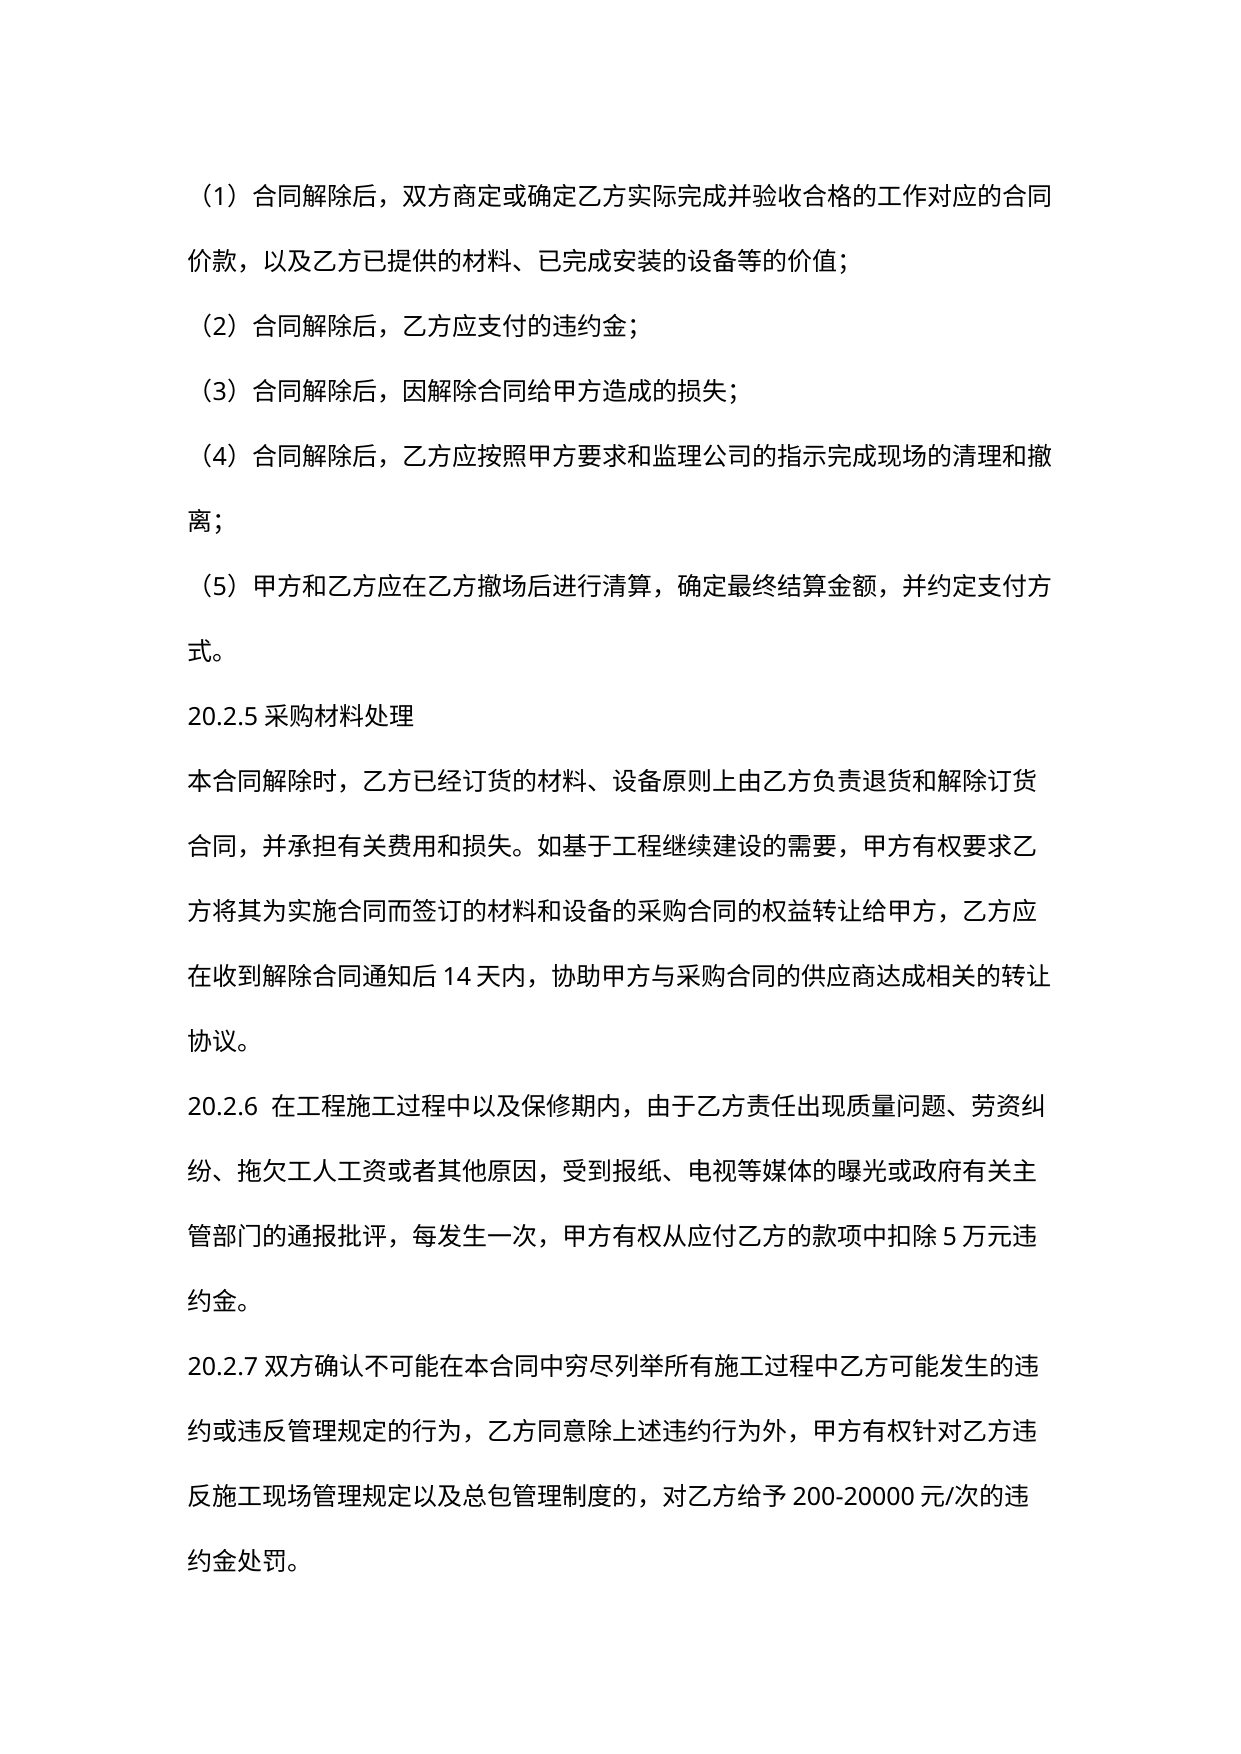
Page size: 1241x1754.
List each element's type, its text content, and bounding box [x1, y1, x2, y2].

text （4）合同解除后，乙方应按照甲方要求和监理公司的指示完成现场的清理和撤离； [187, 422, 1053, 552]
text 20.2.7 双方确认不可能在本合同中穷尽列举所有施工过程中乙方可能发生的违约或违反管理规定的行为，乙方同意除上述违约行为外，甲方有权针对乙方违反施工现场管理规定以及总包管理制度的，对乙方给予200-20000元/次的违约金处罚。 [187, 1332, 1053, 1592]
text （2）合同解除后，乙方应支付的违约金； [187, 292, 1053, 357]
text 20.2.6 在工程施工过程中以及保修期内，由于乙方责任出现质量问题、劳资纠纷、拖欠工人工资或者其他原因，受到报纸、电视等媒体的曝光或政府有关主管部门的通报批评，每发生一次，甲方有权从应付乙方的款项中扣除5万元违约金。 [187, 1072, 1053, 1332]
text 本合同解除时，乙方已经订货的材料、设备原则上由乙方负责退货和解除订货合同，并承担有关费用和损失。如基于工程继续建设的需要，甲方有权要求乙方将其为实施合同而签订的材料和设备的采购合同的权益转让给甲方，乙方应在收到解除合同通知后14天内，协助甲方与采购合同的供应商达成相关的转让协议。 [187, 747, 1053, 1072]
text （1）合同解除后，双方商定或确定乙方实际完成并验收合格的工作对应的合同价款，以及乙方已提供的材料、已完成安装的设备等的价值； [187, 162, 1053, 292]
text 20.2.5 采购材料处理 [187, 682, 1053, 747]
text （3）合同解除后，因解除合同给甲方造成的损失； [187, 357, 1053, 422]
text （5）甲方和乙方应在乙方撤场后进行清算，确定最终结算金额，并约定支付方式。 [187, 552, 1053, 682]
